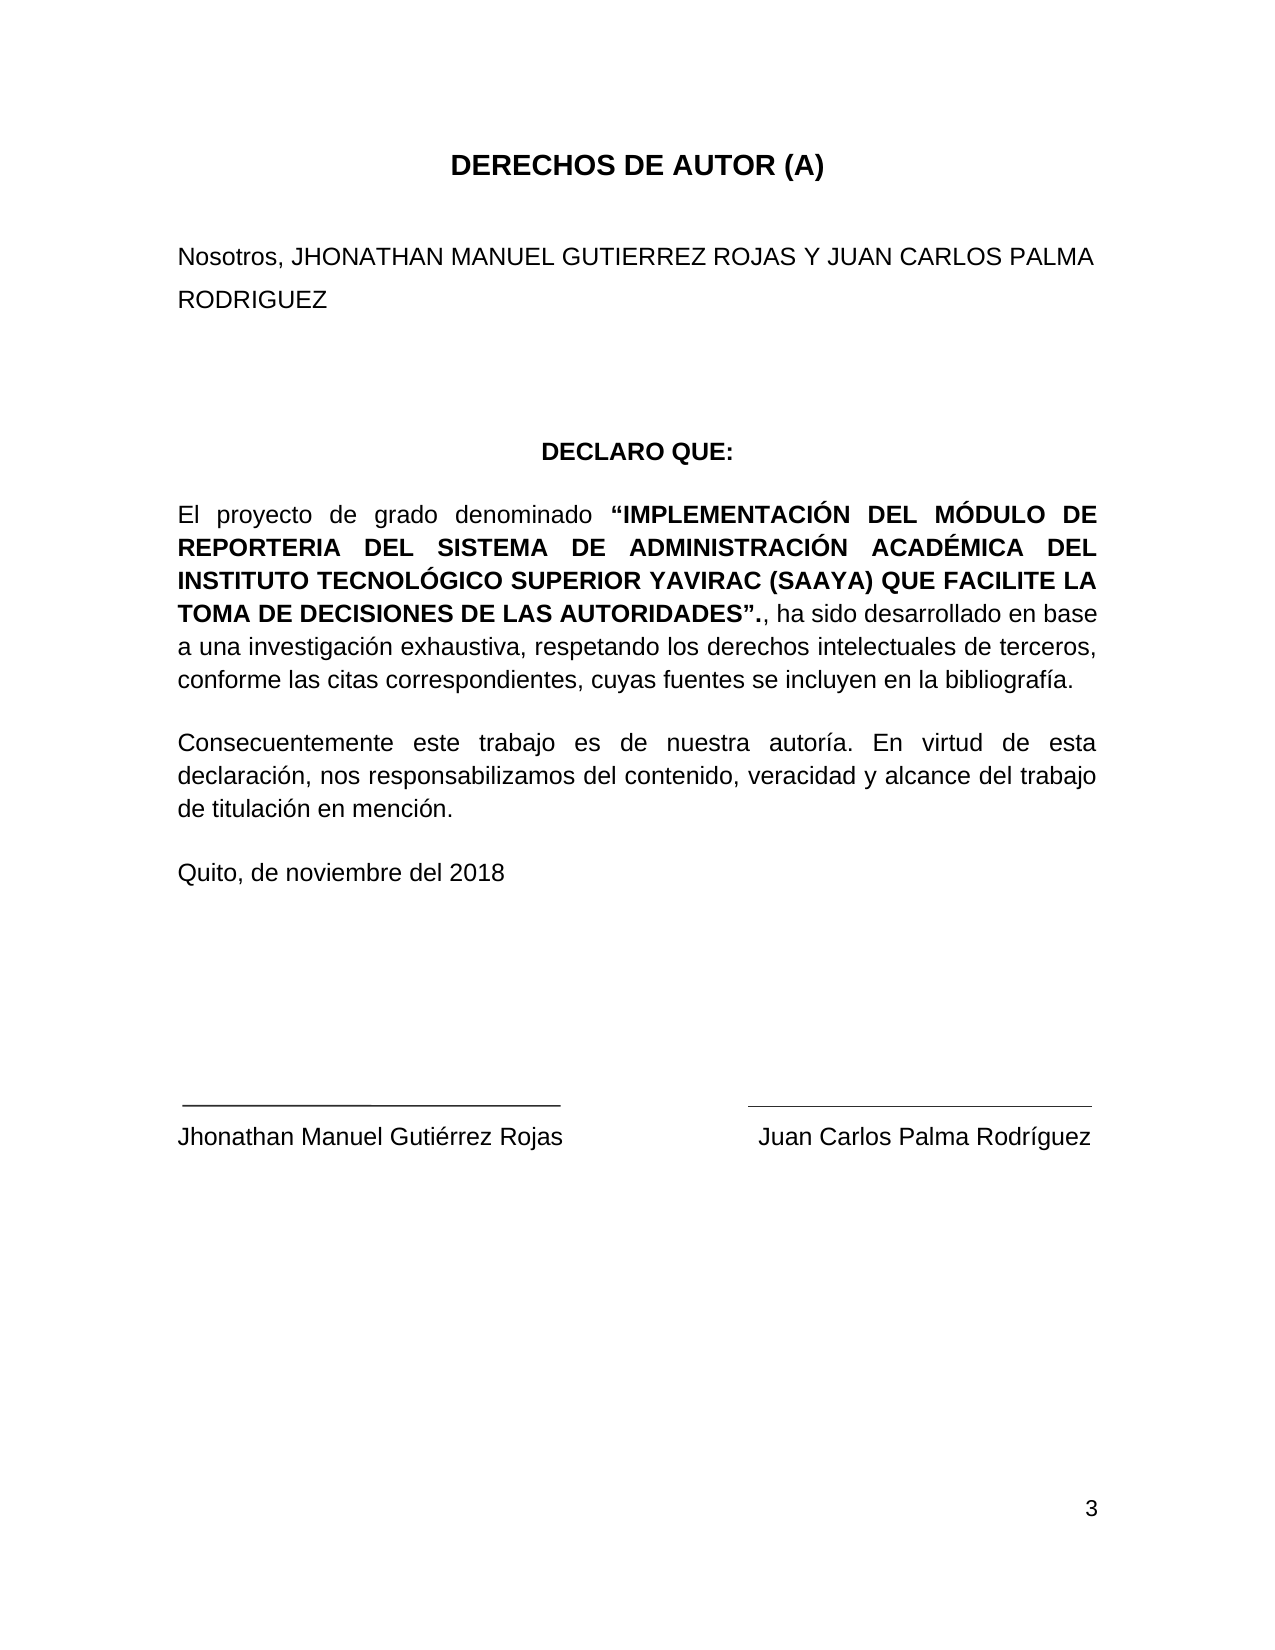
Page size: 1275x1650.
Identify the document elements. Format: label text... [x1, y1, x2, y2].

text Quito, de noviembre del 2018 [177, 857, 1098, 886]
text DERECHOS DE AUTOR (A) [177, 148, 1098, 181]
text Consecuentemente este trabajo es de nuestra autoría. En virtud de esta declaración, nos responsabilizamos del contenido, veracidad y alcance del trabajo de titulación en mención. [177, 728, 1098, 823]
text Nosotros, JHONATHAN MANUEL GUTIERREZ ROJAS Y JUAN CARLOS PALMA RODRIGUEZ [177, 242, 1098, 313]
text DECLARO QUE: [177, 437, 1098, 465]
text Jhonathan Manuel Gutiérrez Rojas Juan Carlos Palma Rodríguez [177, 1122, 1098, 1150]
text El proyecto de grado denominado “IMPLEMENTACIÓN DEL MÓDULO DE REPORTERIA DEL SISTEMA DE ADMINISTRACIÓN ACADÉMICA DEL INSTITUTO TECNOLÓGICO SUPERIOR YAVIRAC (SAAYA) QUE FACILITE LA TOMA DE DECISIONES DE LAS AUTORIDADES”., ha sido desarrollado en base a una investigación exhaustiva, respetando los derechos intelectuales de terceros, conforme las citas correspondientes, cuyas fuentes se incluyen en la bibliografía. [177, 500, 1098, 694]
